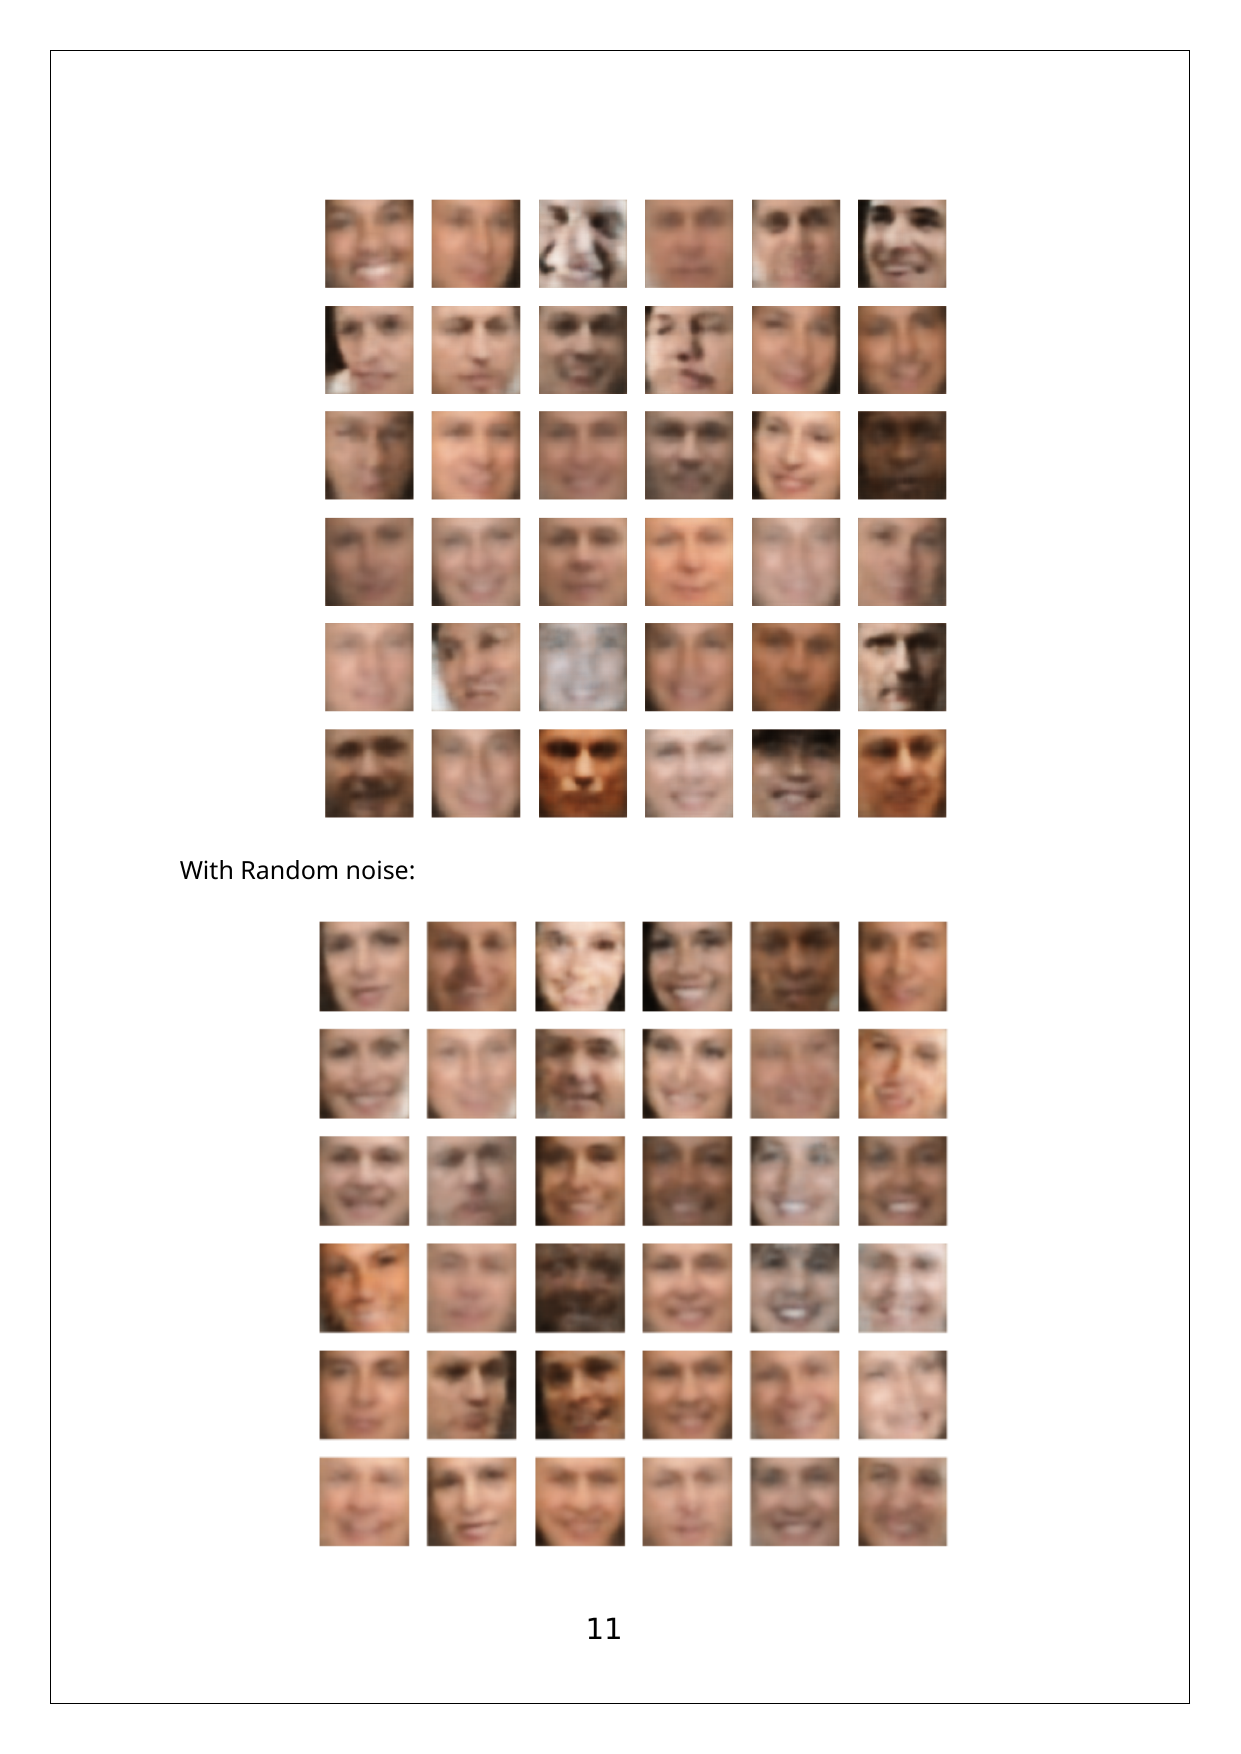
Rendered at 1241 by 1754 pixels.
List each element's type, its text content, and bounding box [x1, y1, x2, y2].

picture [304, 904, 963, 1559]
picture [303, 177, 964, 836]
text With Random noise: [150, 853, 1087, 887]
